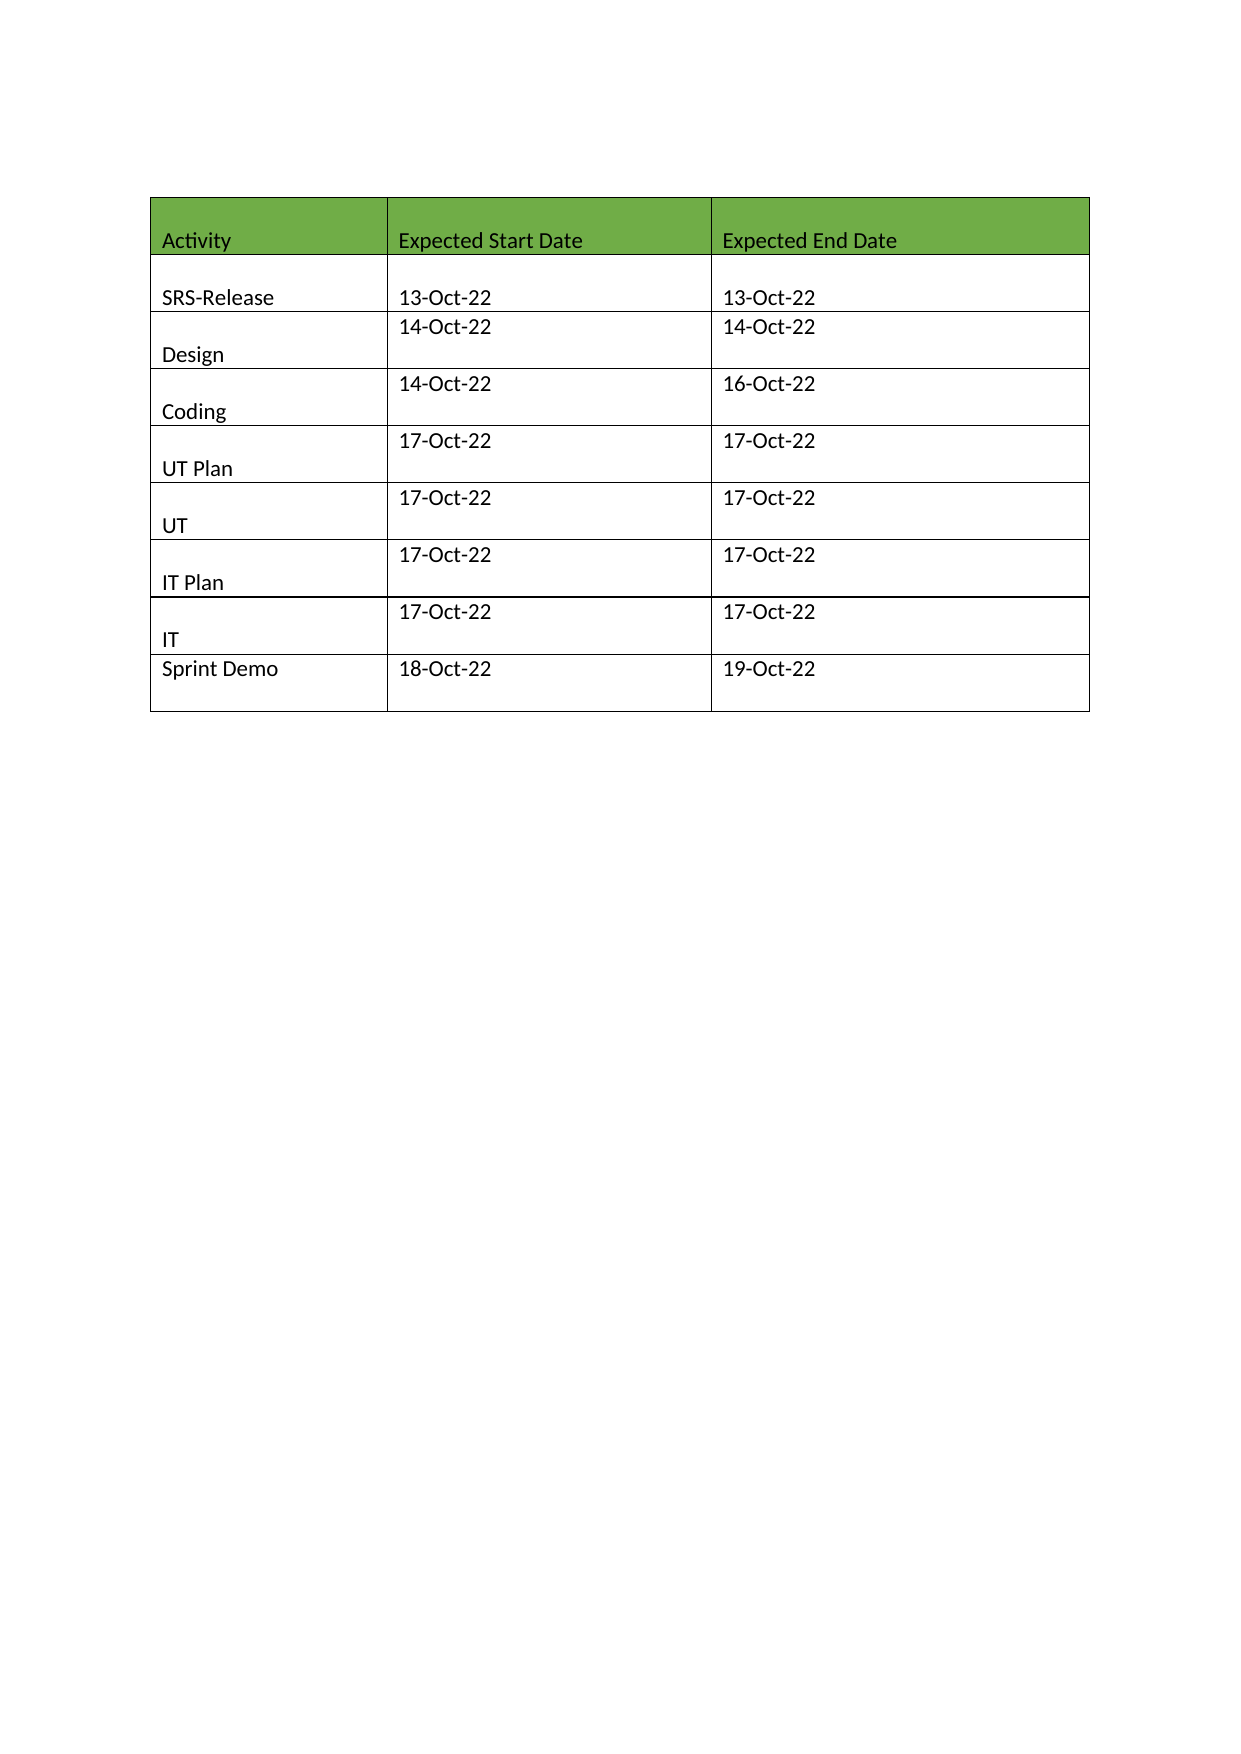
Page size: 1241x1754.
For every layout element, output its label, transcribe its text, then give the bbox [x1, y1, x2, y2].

table_cell 17-Oct-22 [388, 598, 711, 653]
table_cell Sprint Demo [151, 655, 387, 711]
table_cell 13-Oct-22 [712, 255, 1089, 311]
table_header Activity [151, 198, 387, 254]
table_cell UT Plan [151, 426, 387, 482]
table_cell 17-Oct-22 [388, 540, 711, 596]
table_cell 14-Oct-22 [388, 312, 711, 368]
table_cell UT [151, 483, 387, 539]
table_cell 17-Oct-22 [388, 426, 711, 482]
table_cell 17-Oct-22 [388, 483, 711, 539]
table_cell 17-Oct-22 [712, 540, 1089, 596]
table_cell 17-Oct-22 [712, 483, 1089, 539]
table_cell 14-Oct-22 [712, 312, 1089, 368]
table_cell 13-Oct-22 [388, 255, 711, 311]
table_header Expected End Date [712, 198, 1089, 254]
table_cell SRS-Release [151, 255, 387, 311]
table_cell IT Plan [151, 540, 387, 596]
table_cell 19-Oct-22 [712, 655, 1089, 711]
table_header Expected Start Date [388, 198, 711, 254]
table_cell 16-Oct-22 [712, 369, 1089, 425]
table_cell Design [151, 312, 387, 368]
table_cell 17-Oct-22 [712, 598, 1089, 653]
table_cell Coding [151, 369, 387, 425]
table_cell 18-Oct-22 [388, 655, 711, 711]
table_cell 14-Oct-22 [388, 369, 711, 425]
table_cell 17-Oct-22 [712, 426, 1089, 482]
table_cell IT [151, 598, 387, 653]
